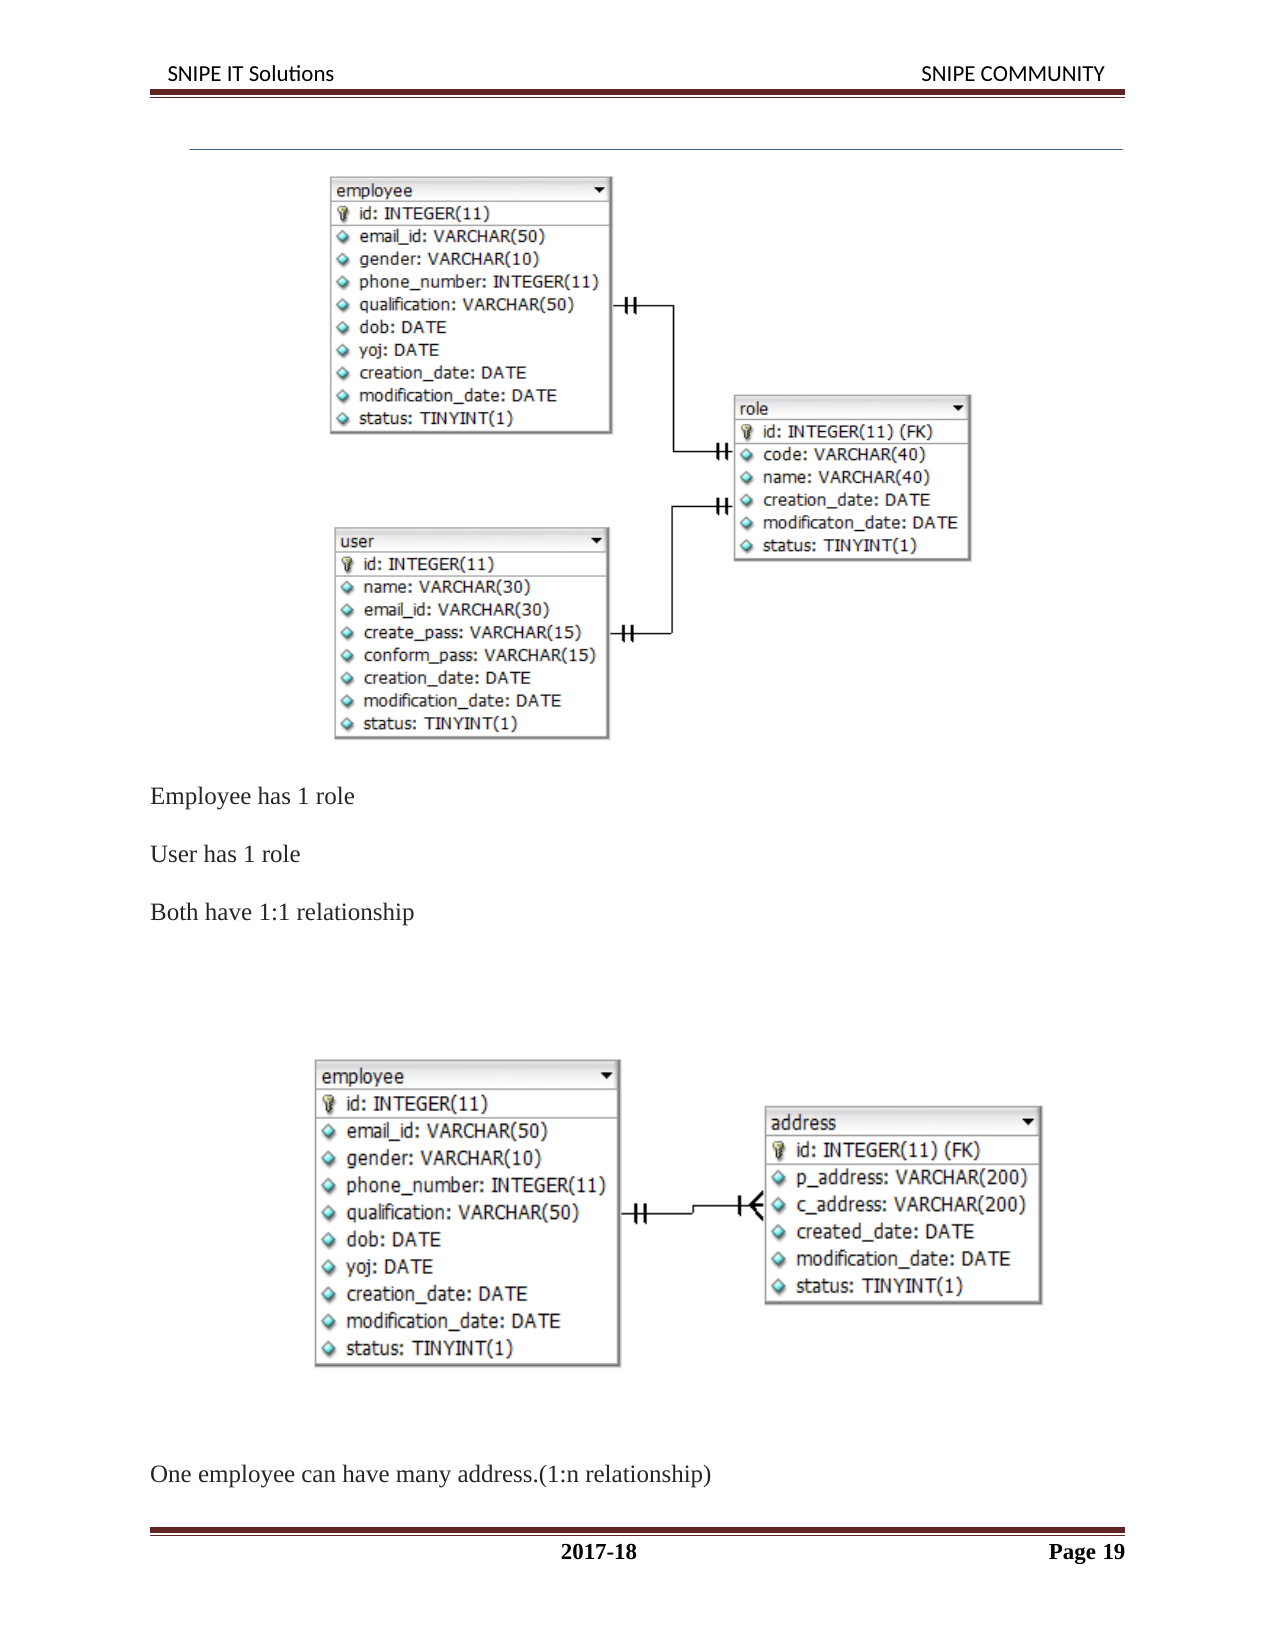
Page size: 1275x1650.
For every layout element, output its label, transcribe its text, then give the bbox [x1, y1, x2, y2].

text User has 1 role [150, 839, 1125, 868]
text Employee has 1 role [150, 781, 1125, 810]
picture [293, 150, 983, 752]
text Both have 1:1 relationship [150, 897, 1125, 926]
text One employee can have many address.(1:n relationship) [150, 1459, 1125, 1487]
picture [254, 1008, 1096, 1434]
